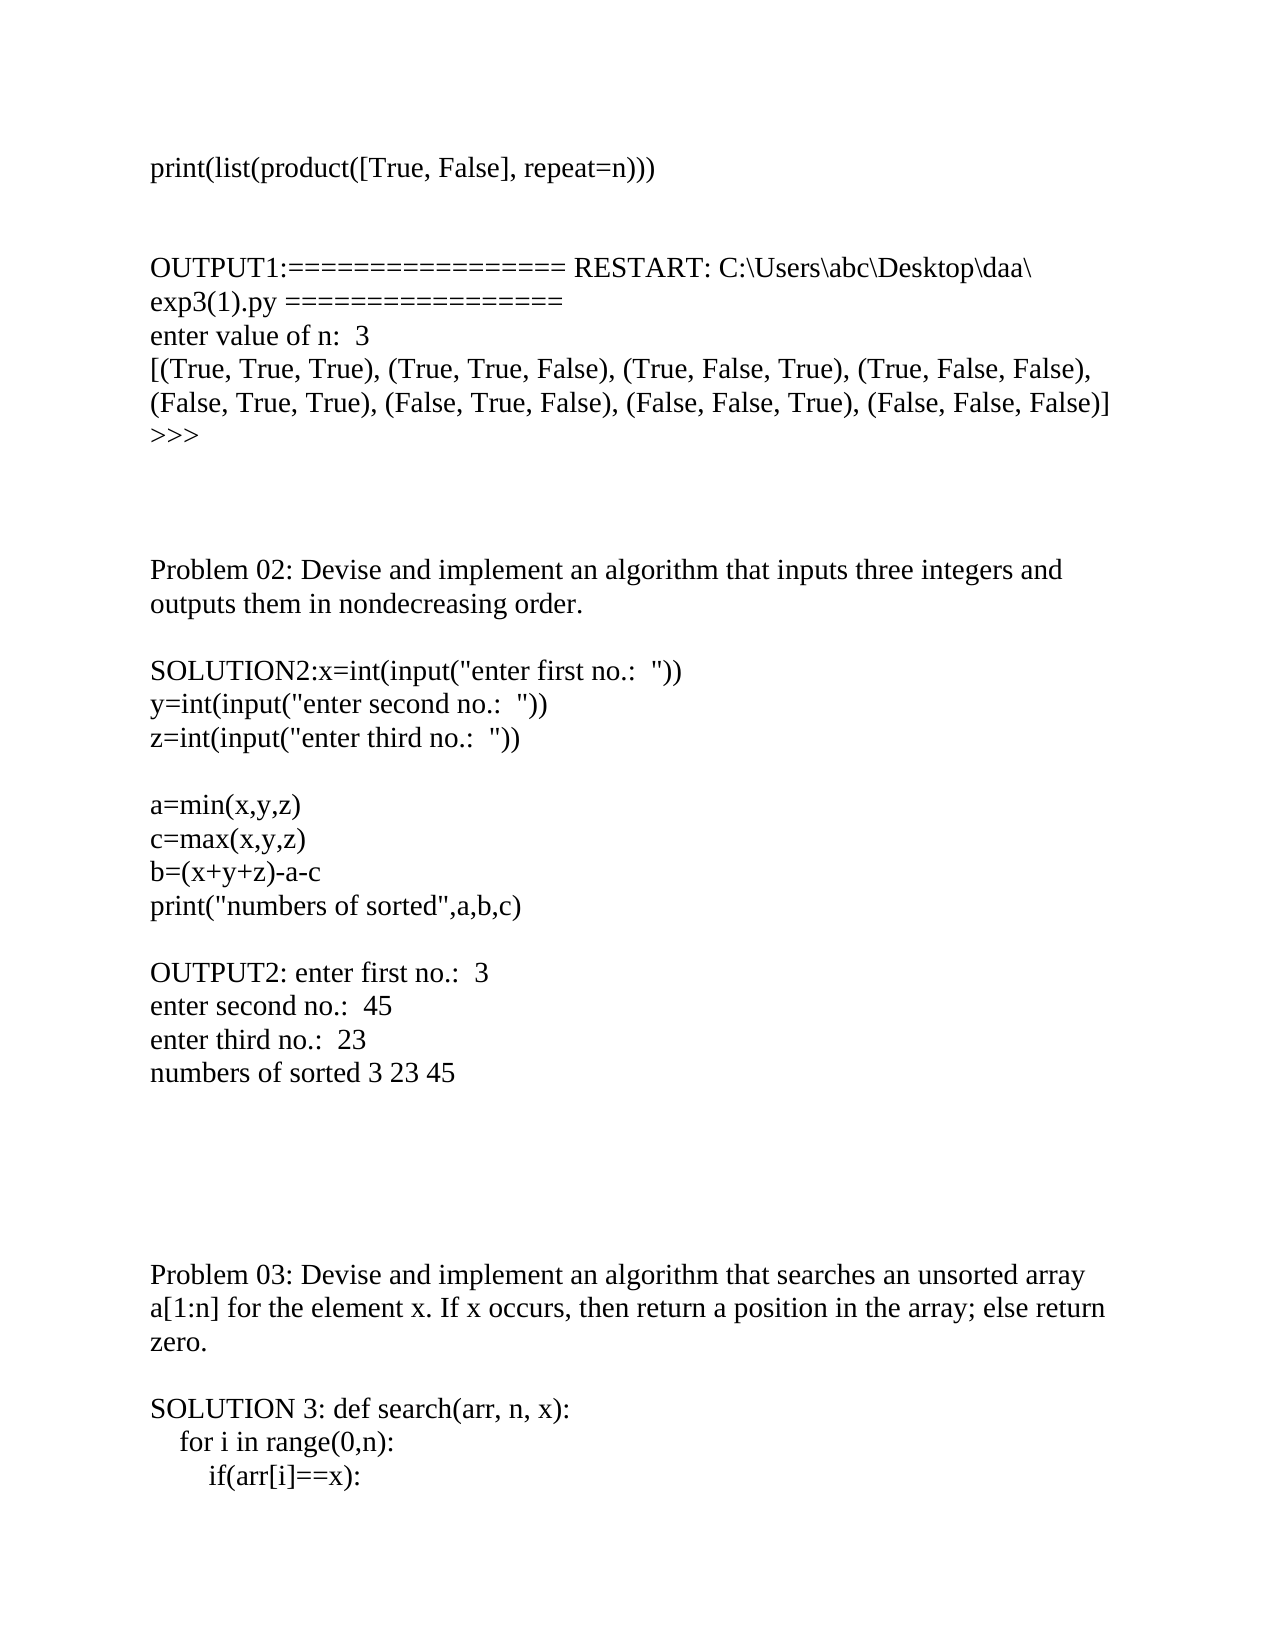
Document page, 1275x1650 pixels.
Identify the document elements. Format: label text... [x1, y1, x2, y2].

text >>> [150, 418, 1125, 452]
text print("numbers of sorted",a,b,c) [150, 888, 1125, 921]
text numbers of sorted 3 23 45 [150, 1056, 1125, 1089]
text a=min(x,y,z) [150, 787, 1125, 821]
text [(True, True, True), (True, True, False), (True, False, True), (True, False, False), (False, True, True), (False, True, False), (False, False, True), (False, False, False)] [150, 351, 1125, 418]
text print(list(product([True, False], repeat=n))) [150, 150, 1125, 183]
text c=max(x,y,z) [150, 821, 1125, 854]
text OUTPUT1:================= RESTART: C:\Users\abc\Desktop\daa\exp3(1).py ================= [150, 251, 1125, 318]
text b=(x+y+z)-a-c [150, 854, 1125, 888]
text enter second no.: 45 [150, 988, 1125, 1022]
text z=int(input("enter third no.: ")) [150, 720, 1125, 754]
text OUTPUT2: enter first no.: 3 [150, 955, 1125, 988]
text Problem 02: Devise and implement an algorithm that inputs three integers and outputs them in nondecreasing order. [150, 552, 1125, 619]
text for i in range(0,n): [150, 1424, 1125, 1458]
text y=int(input("enter second no.: ")) [150, 687, 1125, 720]
text Problem 03: Devise and implement an algorithm that searches an unsorted array a[1:n] for the element x. If x occurs, then return a position in the array; else return zero. [150, 1257, 1125, 1357]
text enter third no.: 23 [150, 1022, 1125, 1056]
text SOLUTION2:x=int(input("enter first no.: ")) [150, 653, 1125, 687]
text SOLUTION 3: def search(arr, n, x): [150, 1391, 1125, 1424]
text enter value of n: 3 [150, 318, 1125, 351]
text if(arr[i]==x): [150, 1458, 1125, 1492]
